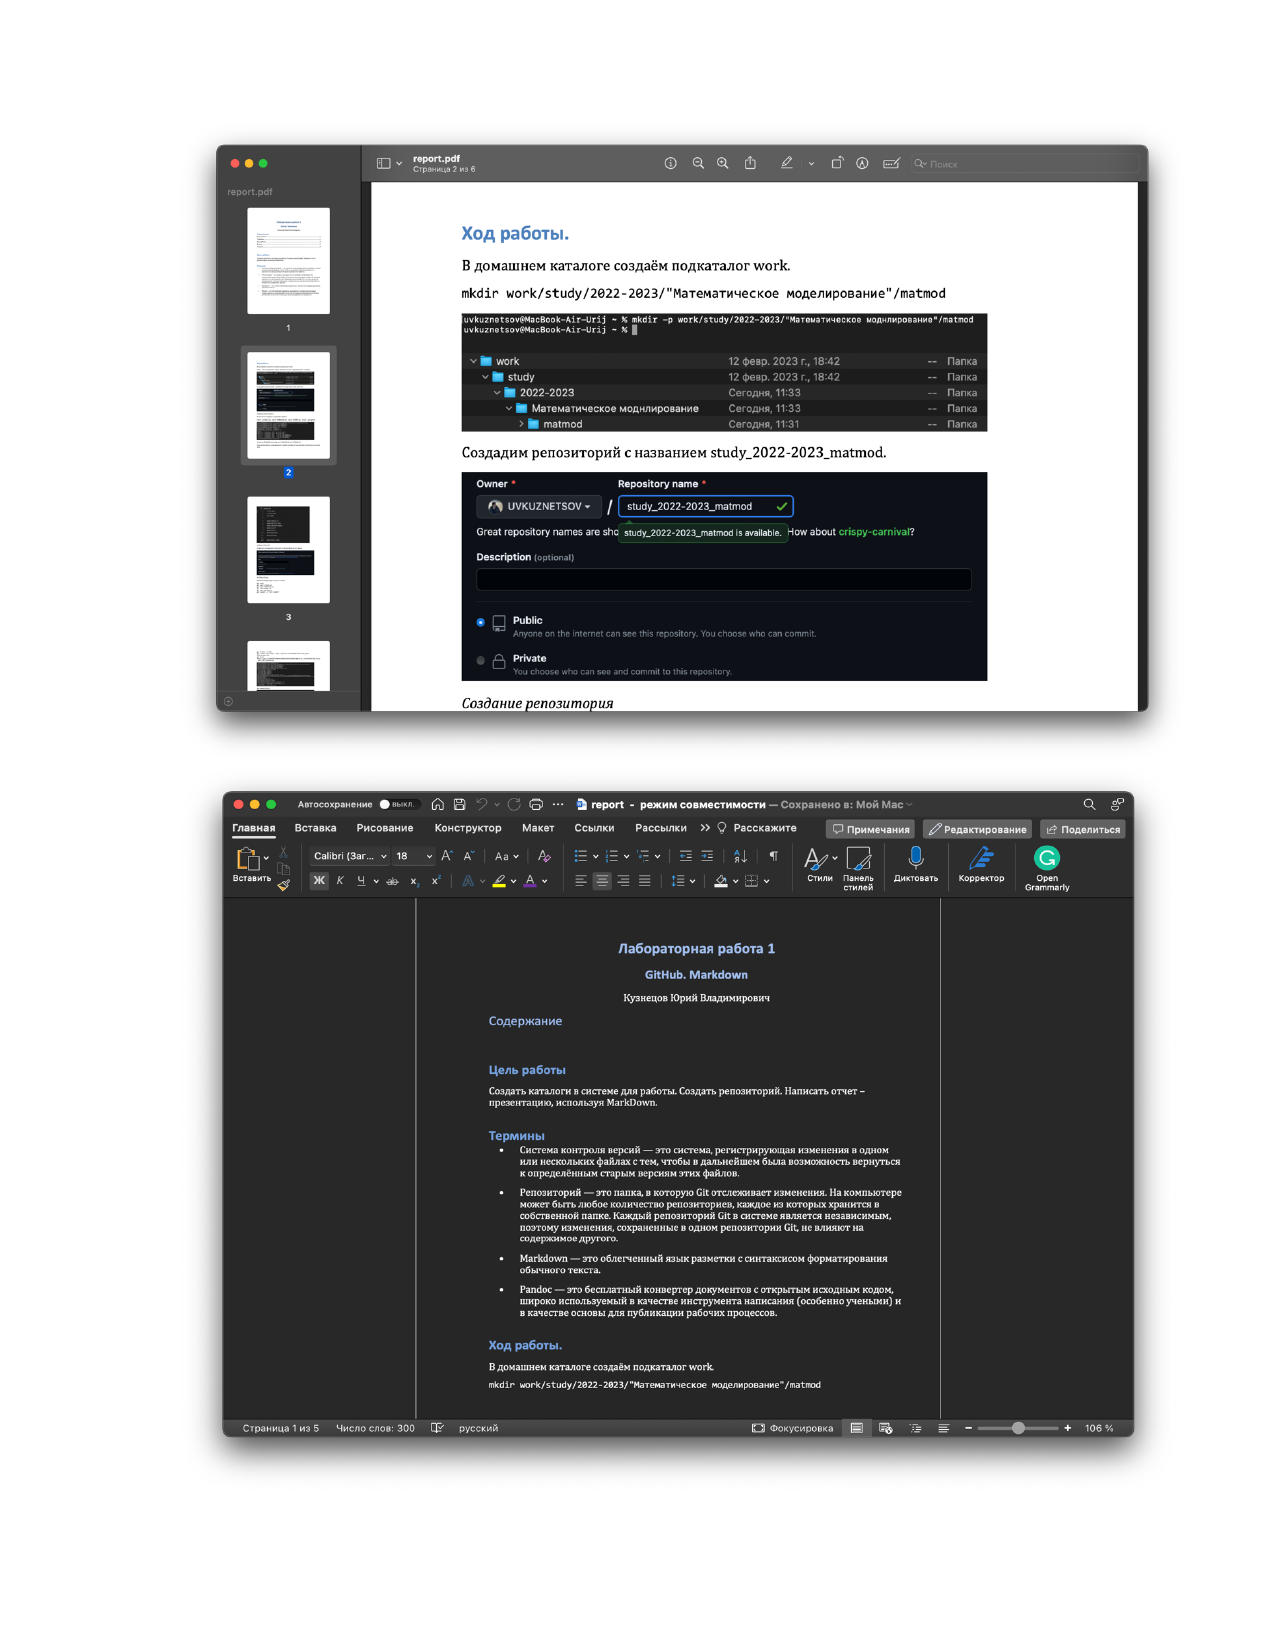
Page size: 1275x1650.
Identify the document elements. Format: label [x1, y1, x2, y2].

picture [177, 118, 1187, 1494]
